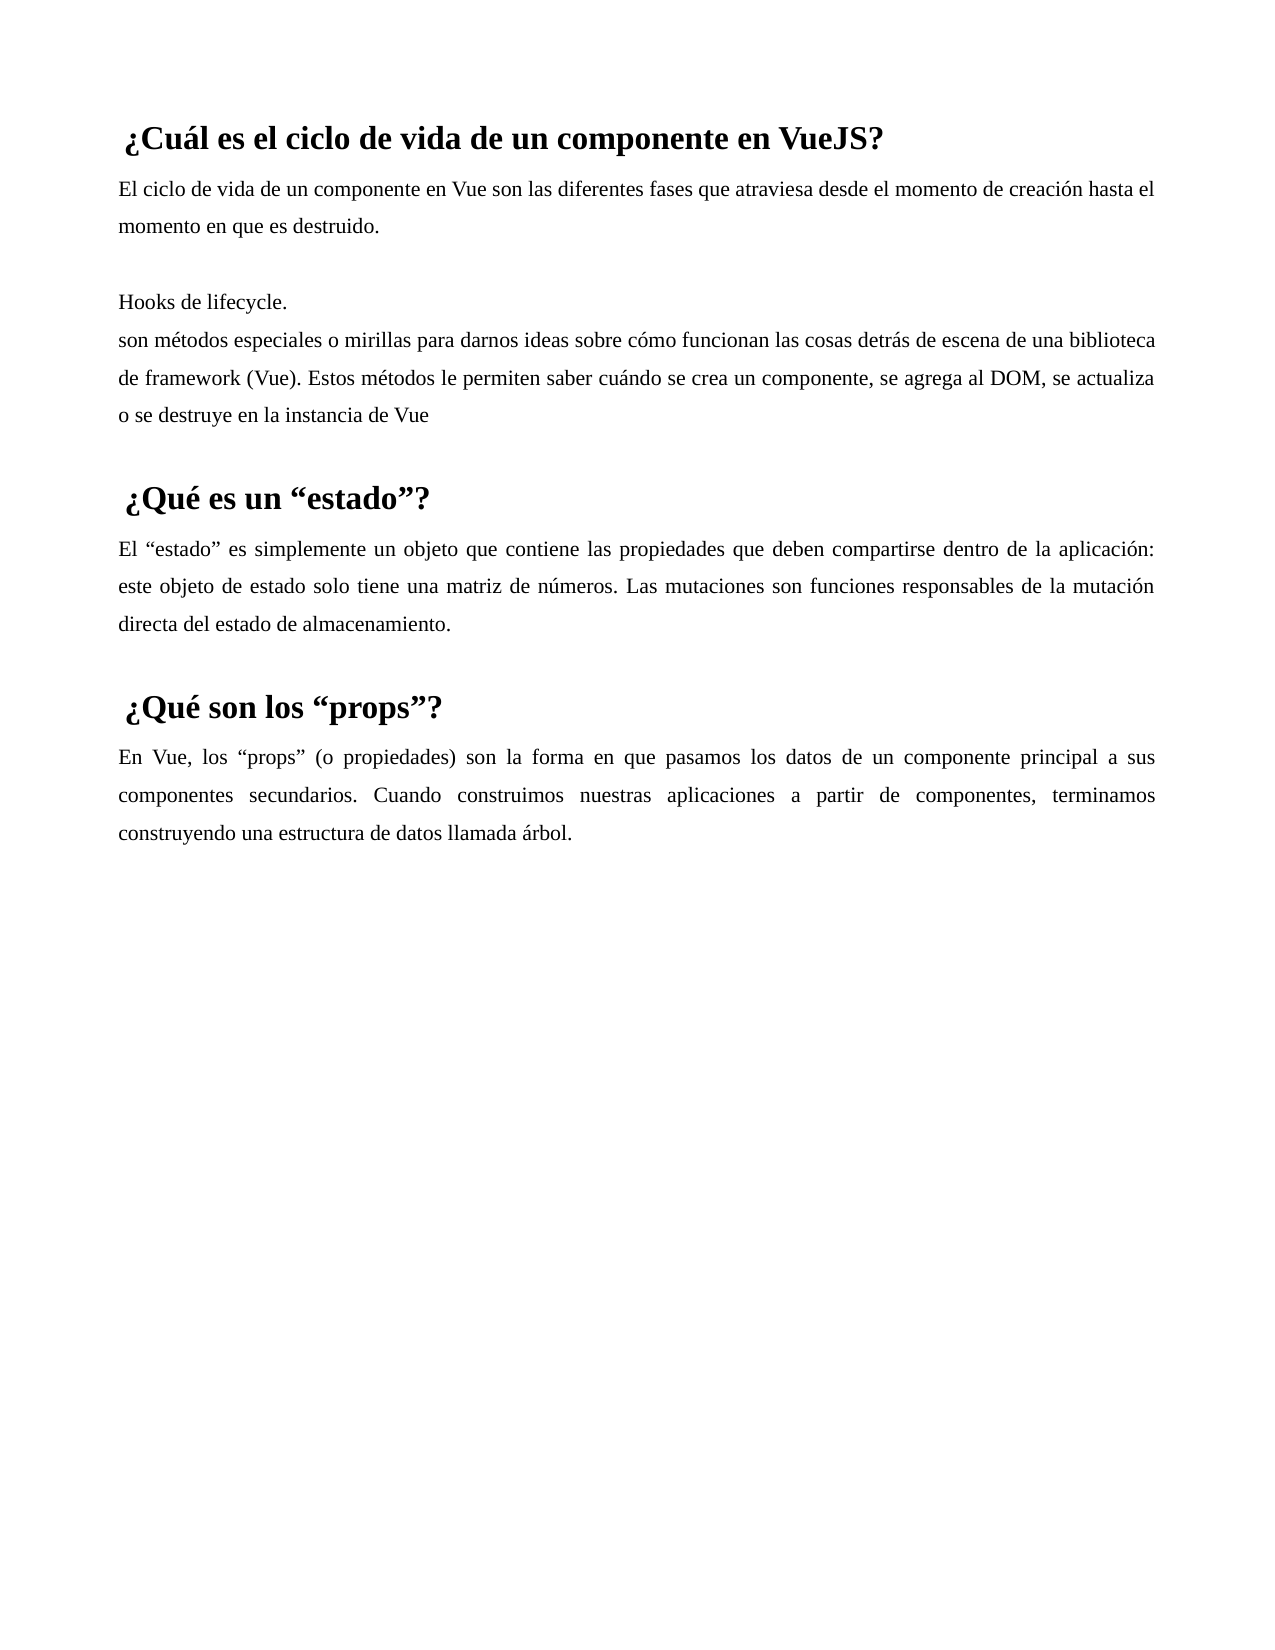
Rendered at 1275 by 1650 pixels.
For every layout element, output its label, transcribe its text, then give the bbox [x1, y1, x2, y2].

text El “estado” es simplemente un objeto que contiene las propiedades que deben compartirse dentro de la aplicación: este objeto de estado solo tiene una matriz de números. Las mutaciones son funciones responsables de la mutación directa del estado de almacenamiento. [118, 536, 1157, 636]
text son métodos especiales o mirillas para darnos ideas sobre cómo funcionan las cosas detrás de escena de una biblioteca de framework (Vue). Estos métodos le permiten saber cuándo se crea un componente, se agrega al DOM, se actualiza o se destruye en la instancia de Vue [118, 327, 1157, 428]
text Hooks de lifecycle. [118, 289, 1157, 314]
text ¿Cuál es el ciclo de vida de un componente en VueJS? [118, 118, 1157, 156]
text ¿Qué es un “estado”? [118, 478, 1157, 516]
text En Vue, los “props” (o propiedades) son la forma en que pasamos los datos de un componente principal a sus componentes secundarios. Cuando construimos nuestras aplicaciones a partir de componentes, terminamos construyendo una estructura de datos llamada árbol. [118, 744, 1157, 845]
text ¿Qué son los “props”? [118, 687, 1157, 725]
text El ciclo de vida de un componente en Vue son las diferentes fases que atraviesa desde el momento de creación hasta el momento en que es destruido. [118, 176, 1157, 239]
